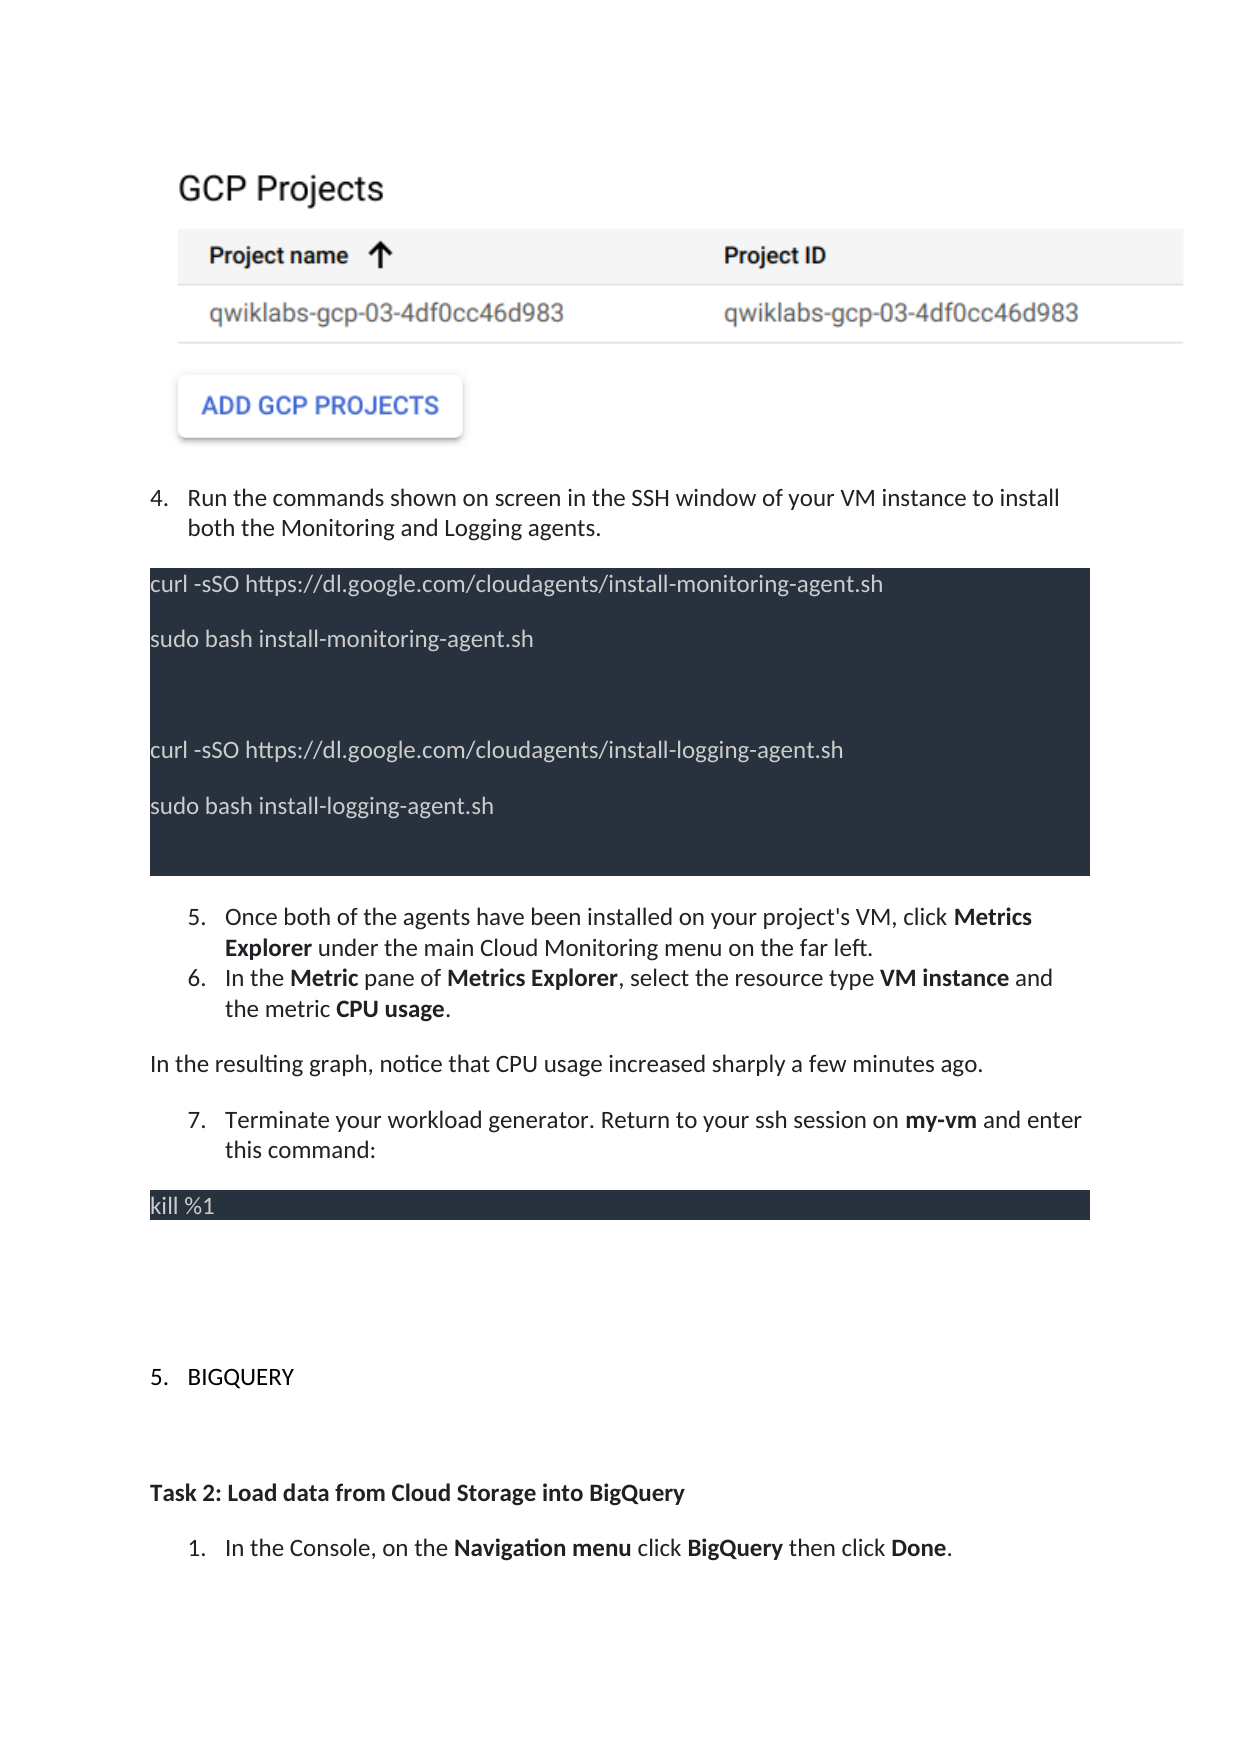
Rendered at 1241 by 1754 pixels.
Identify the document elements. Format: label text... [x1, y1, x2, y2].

text In the resulting graph, notice that CPU usage increased sharply a few minutes ago. [150, 1048, 1090, 1079]
list Once both of the agents have been installed on your project's VM, click Metrics Explorer under the main Cloud Monitoring menu on the far left. [187, 901, 1090, 962]
list In the Metric pane of Metrics Explorer, select the resource type VM instance and the metric CPU usage. [187, 962, 1090, 1023]
list BIGQUERY [150, 1361, 1090, 1392]
text kill %1 [150, 1190, 1090, 1220]
text sudo bash install-monitoring-agent.sh [150, 623, 1090, 654]
subtitle Task 2: Load data from Cloud Storage into BigQuery [150, 1477, 1090, 1507]
picture [150, 150, 1184, 457]
list Run the commands shown on screen in the SSH window of your VM instance to install both the Monitoring and Logging agents. [150, 482, 1090, 543]
list In the Console, on the Navigation menu click BigQuery then click Done. [187, 1532, 1090, 1563]
text curl -sSO https://dl.google.com/cloudagents/install-monitoring-agent.sh [150, 568, 1090, 598]
list Terminate your workload generator. Return to your ssh session on my-vm and enter this command: [187, 1104, 1090, 1165]
text curl -sSO https://dl.google.com/cloudagents/install-logging-agent.sh [150, 734, 1090, 765]
text sudo bash install-logging-agent.sh [150, 790, 1090, 821]
